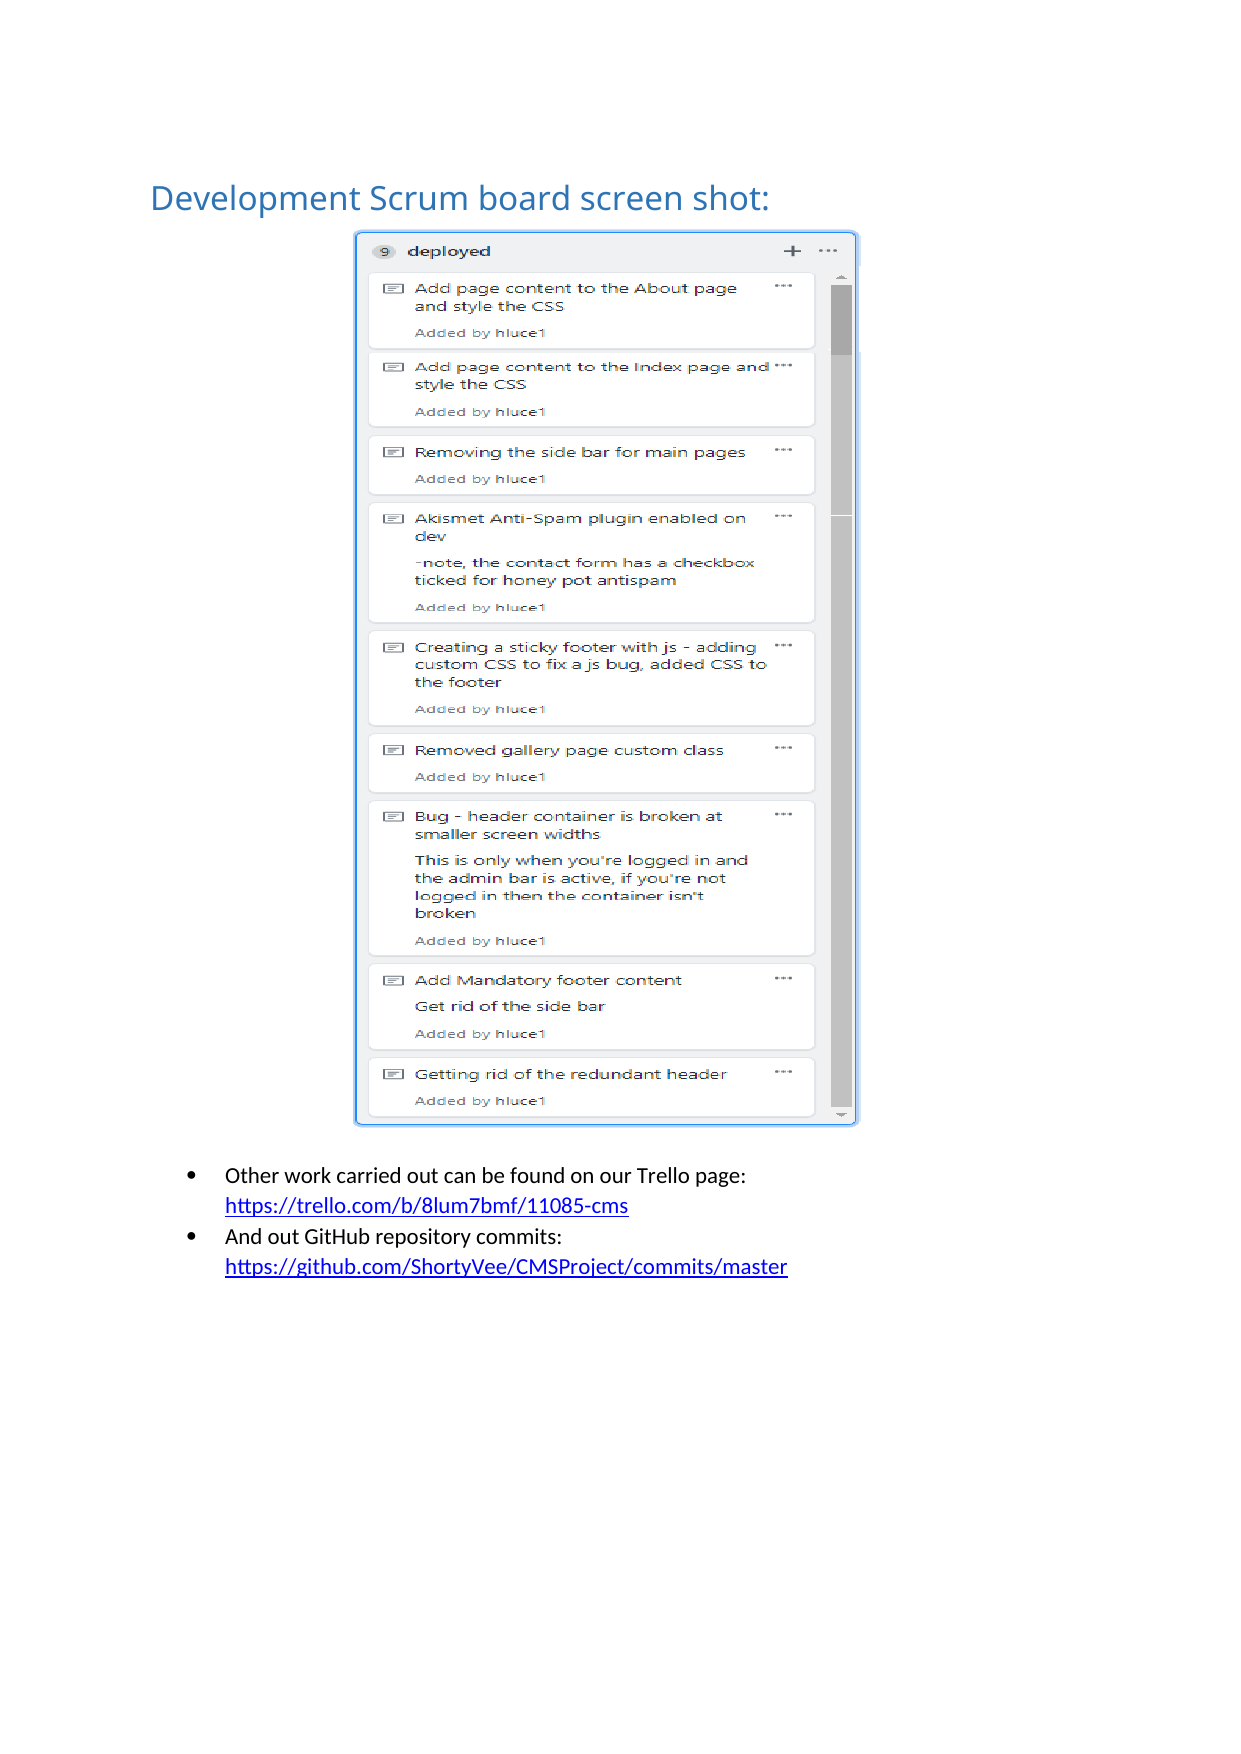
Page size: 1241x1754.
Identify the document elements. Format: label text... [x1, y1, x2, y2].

picture [351, 225, 871, 1138]
subtitle Development Scrum board screen shot: [150, 175, 1090, 220]
list https://github.com/ShortyVee/CMSProject/commits/master [225, 1252, 1090, 1280]
list Other work carried out can be found on our Trello page: https://trello.com/b/8lum7bmf/11085-cms [187, 1161, 1090, 1220]
list And out GitHub repository commits: [187, 1222, 1090, 1250]
